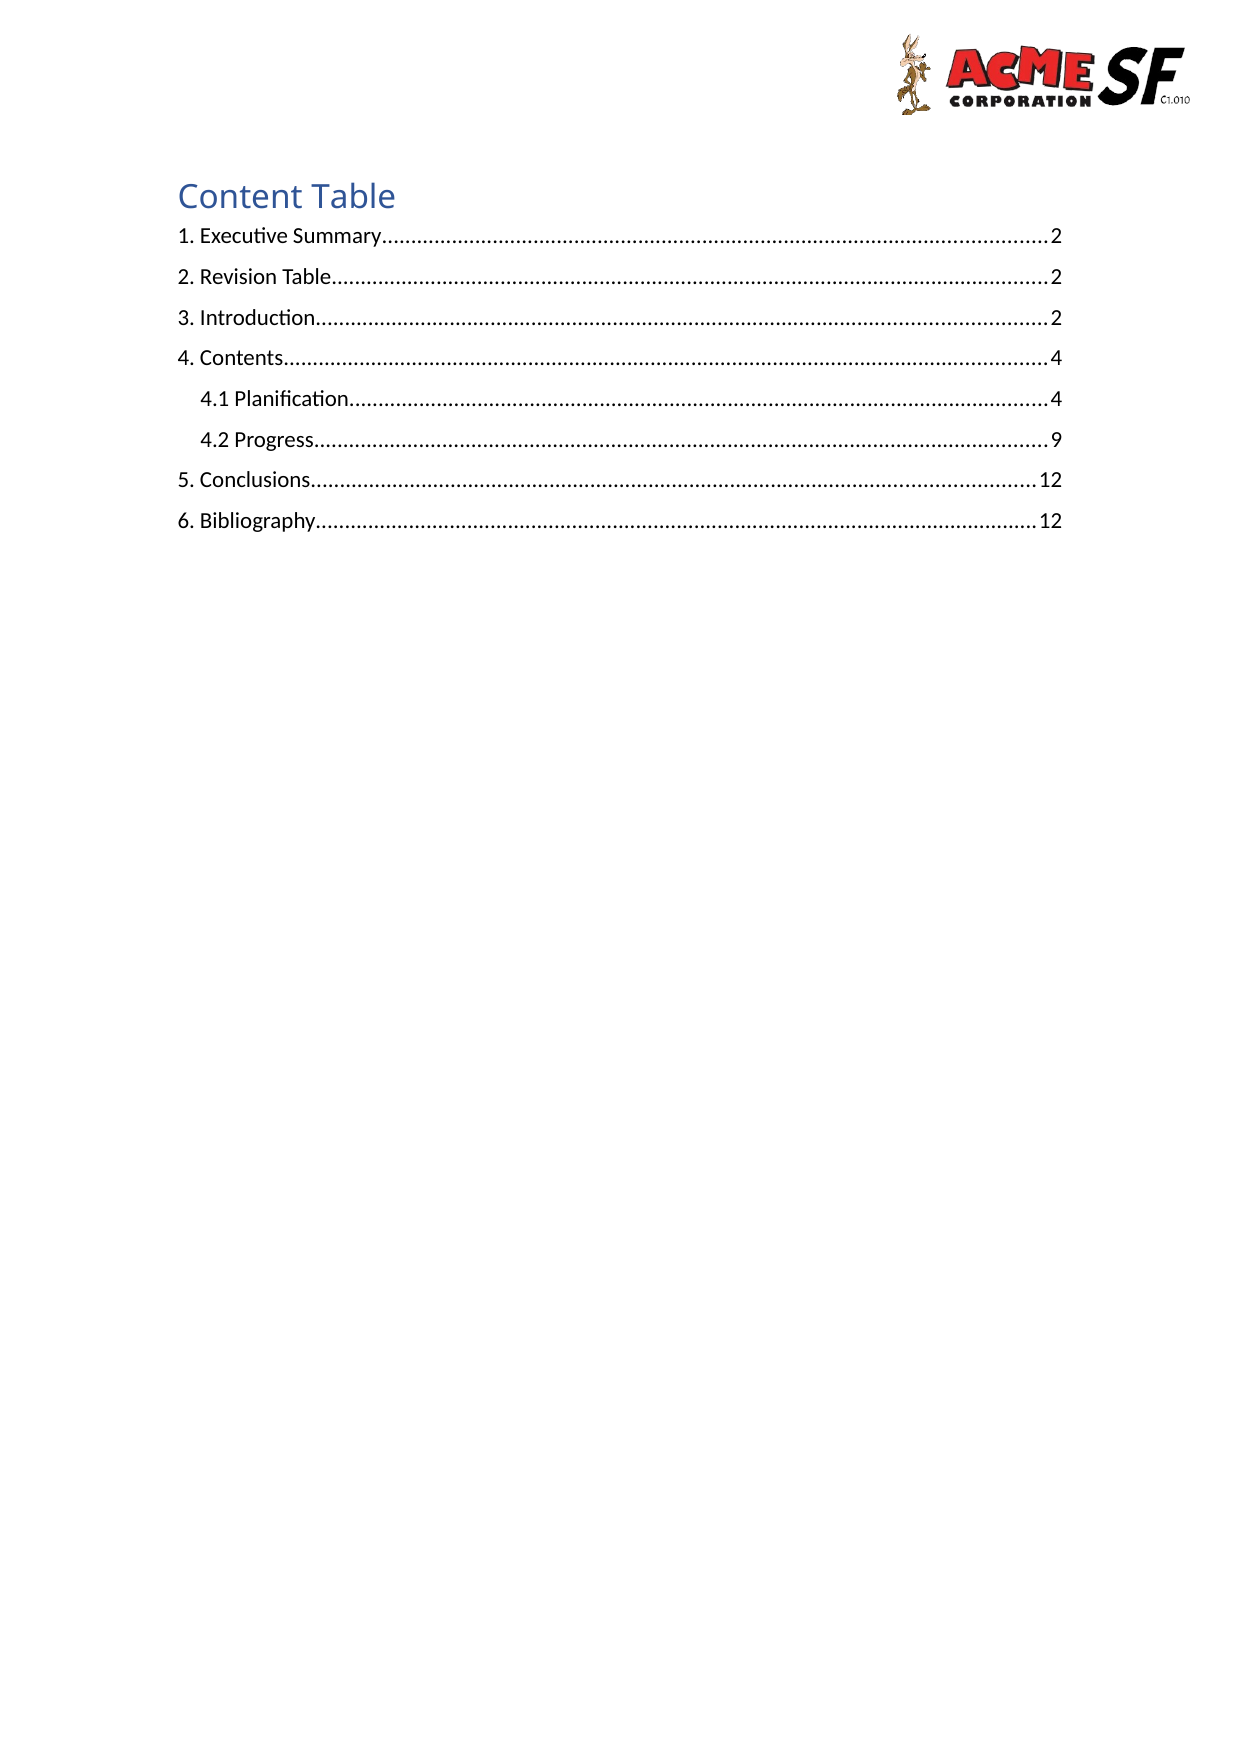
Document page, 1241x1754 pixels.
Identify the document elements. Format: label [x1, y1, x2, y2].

picture [889, 33, 1199, 115]
